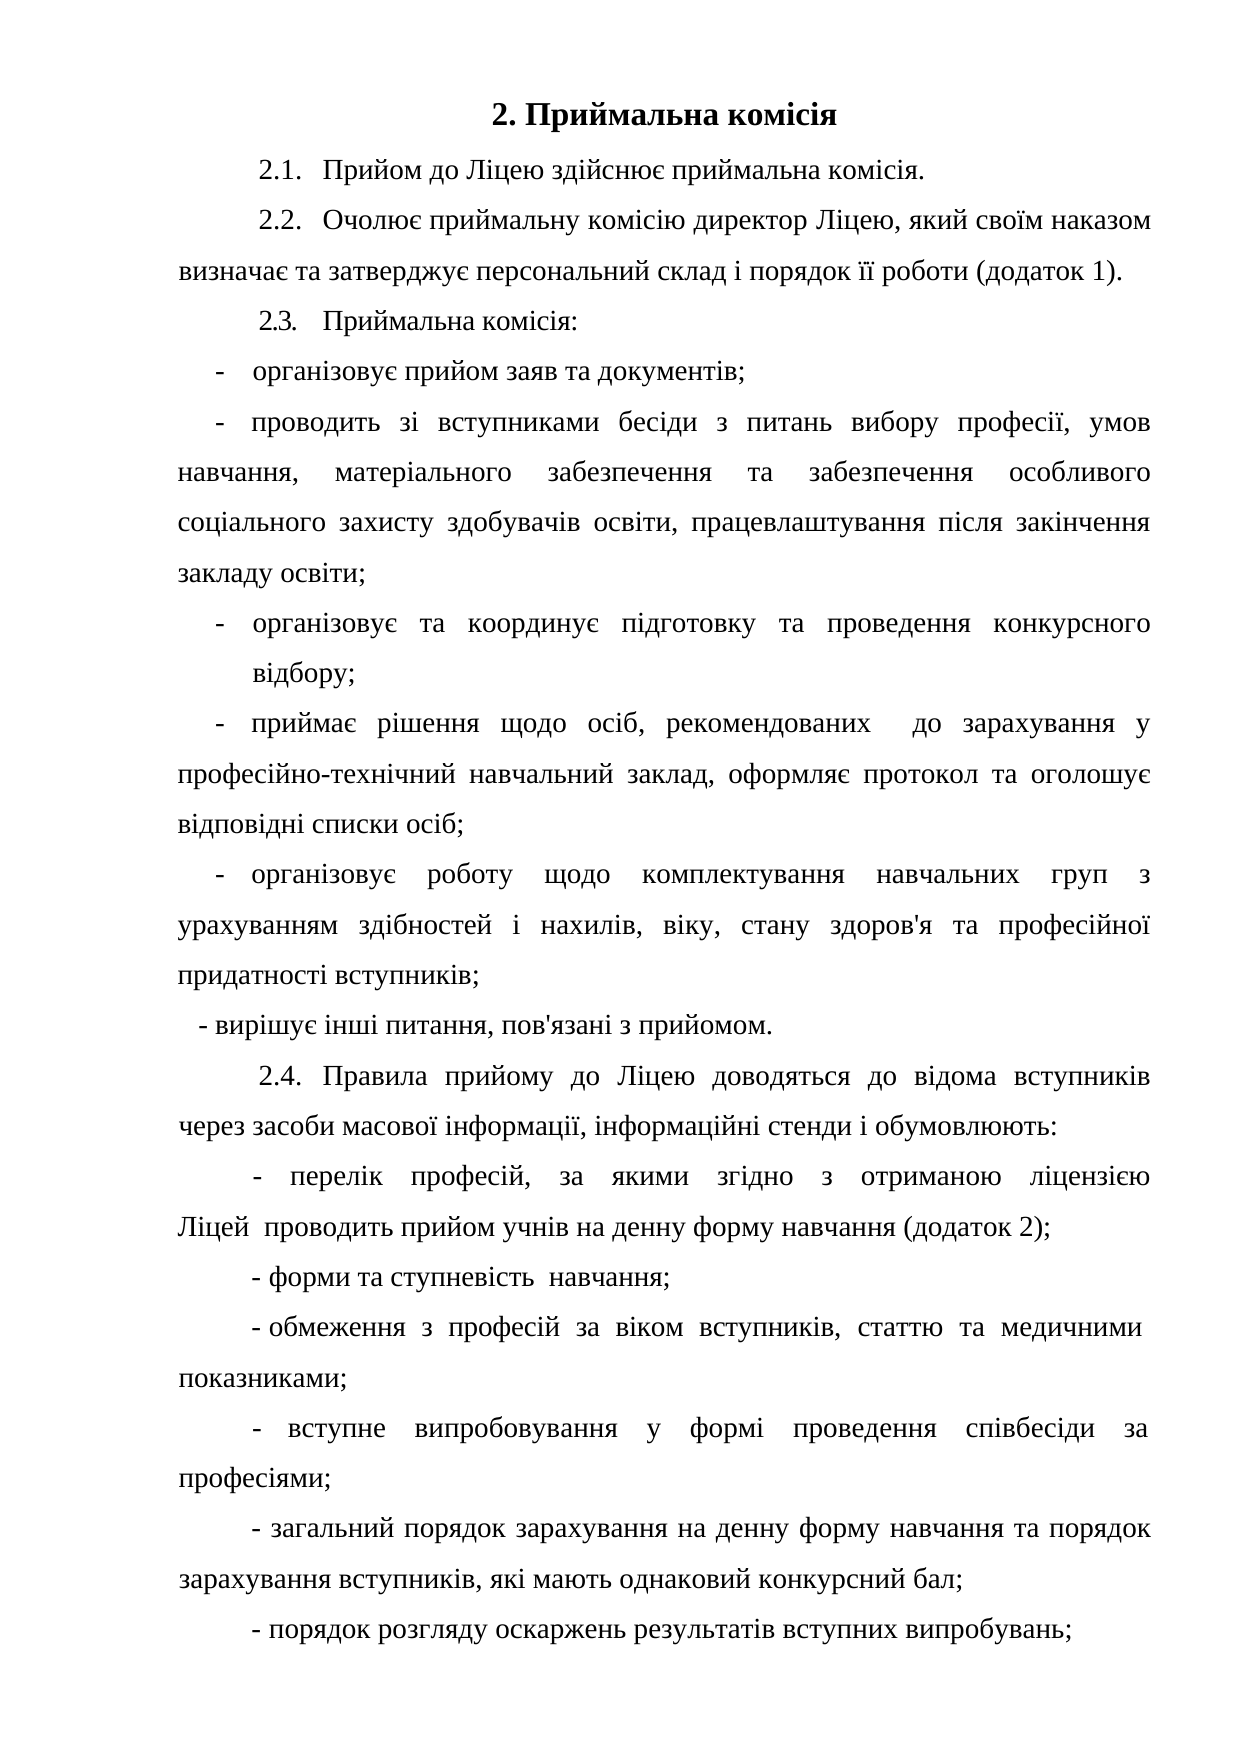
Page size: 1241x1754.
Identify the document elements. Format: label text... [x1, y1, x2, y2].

text - вирішує інші питання, пов'язані з прийомом. [177, 1007, 1152, 1041]
text - загальний порядок зарахування на денну форму навчання та порядок зарахування вступників, які мають однаковий конкурсний бал; [179, 1511, 1152, 1594]
text - порядок розгляду оскаржень результатів вступних випробувань; [251, 1611, 1152, 1645]
list організовує роботу щодо комплектування навчальних груп з урахуванням здібностей і нахилів, віку, стану здоров'я та професійної придатності вступників; [177, 857, 1152, 991]
list Правила прийому до Ліцею доводяться до відома вступників через засоби масової інформації, інформаційні стенди і обумовлюють: [178, 1058, 1151, 1142]
text - вступне випробовування у формі проведення співбесіди за професіями; [178, 1410, 1149, 1494]
list організовує та координує підготовку та проведення конкурсного відбору; [215, 605, 1152, 689]
list форми та ступневість навчання; [251, 1259, 1152, 1293]
text - перелік професій, за якими згідно з отриманою ліцензією Ліцей проводить прийом учнів на денну форму навчання (додаток 2); [177, 1158, 1152, 1242]
list проводить зі вступниками бесіди з питань вибору професії, умов навчання, матеріального забезпечення та забезпечення особливого соціального захисту здобувачів освіти, працевлаштування після закінчення закладу освіти; [177, 404, 1152, 588]
list Прийом до Ліцею здійснює приймальна комісія. [178, 152, 1151, 186]
text 2. Приймальна комісія [177, 95, 1152, 133]
list приймає рішення щодо осіб, рекомендованих до зарахування у професійно-технічний навчальний заклад, оформляє протокол та оголошує відповідні списки осіб; [177, 706, 1152, 840]
list Очолює приймальну комісію директор Ліцею, який своїм наказом визначає та затверджує персональний склад і порядок її роботи (додаток 1). [178, 202, 1151, 286]
list організовує прийом заяв та документів; [215, 353, 1152, 387]
list обмеження з професій за віком вступників, статтю та медичними показниками; [178, 1309, 1143, 1393]
list Приймальна комісія: [178, 303, 1151, 337]
